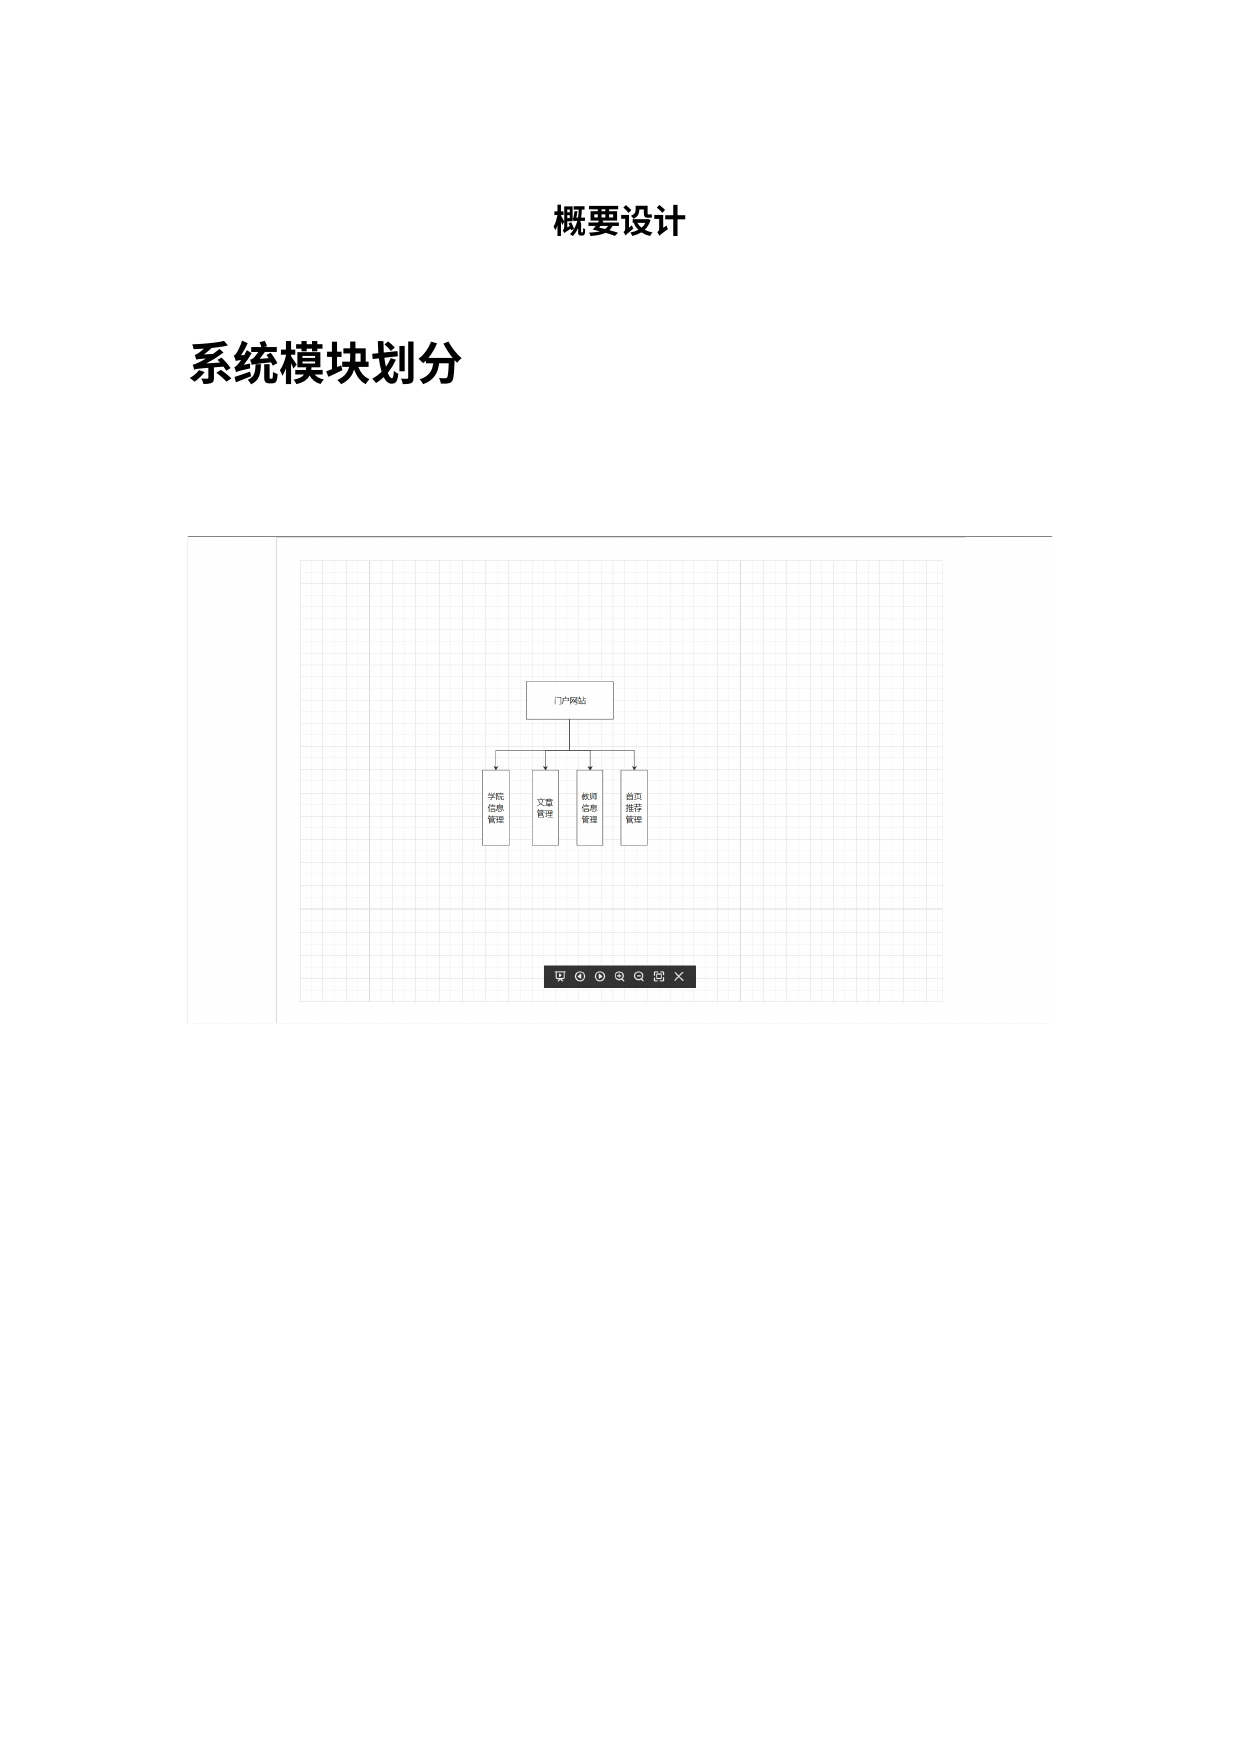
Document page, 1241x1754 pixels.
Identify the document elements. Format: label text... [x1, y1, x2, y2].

subtitle 系统模块划分 [188, 311, 1052, 409]
picture [187, 536, 1053, 1024]
title 概要设计 [188, 187, 1052, 252]
